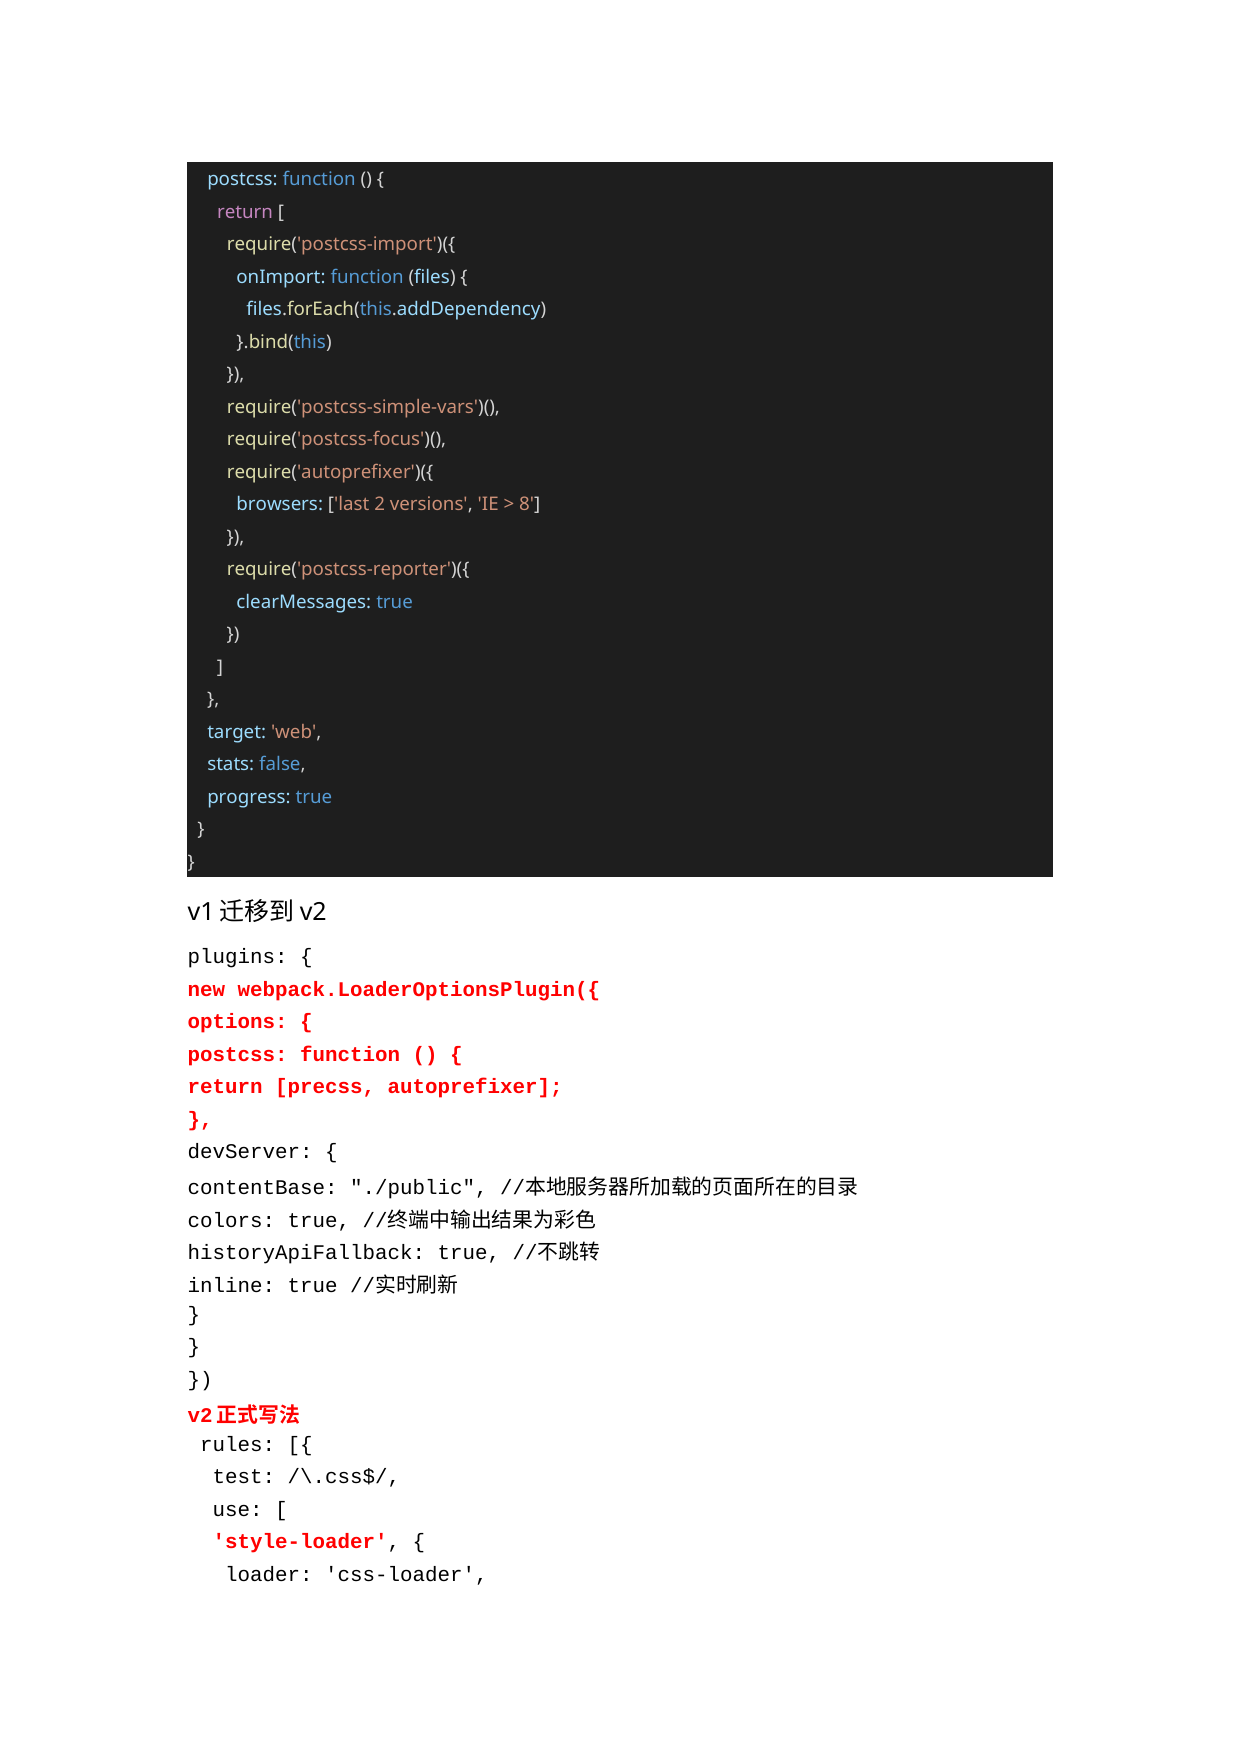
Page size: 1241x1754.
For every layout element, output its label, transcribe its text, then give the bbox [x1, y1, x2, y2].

text } [187, 844, 1053, 877]
text require('postcss-focus')(), [187, 422, 1053, 454]
text 'style-loader', { [187, 1527, 1053, 1559]
text stats: false, [187, 747, 1053, 779]
text require('autoprefixer')({ [187, 454, 1053, 487]
text target: 'web', [187, 714, 1053, 747]
text }.bind(this) [187, 324, 1053, 357]
text rules: [{ [187, 1429, 1053, 1462]
text loader: 'css-loader', [187, 1559, 1053, 1592]
text require('postcss-import')({ [187, 227, 1053, 259]
text require('postcss-simple-vars')(), [187, 389, 1053, 422]
text use: [ [187, 1494, 1053, 1527]
text v1迁移到v2 [187, 877, 1053, 942]
text }), [187, 357, 1053, 389]
text }) [187, 617, 1053, 649]
text } [187, 812, 1053, 844]
text require('postcss-reporter')({ [187, 552, 1053, 584]
text files.forEach(this.addDependency) [187, 292, 1053, 324]
text }), [187, 519, 1053, 552]
text return [ [187, 194, 1053, 227]
text ] [187, 649, 1053, 682]
text onImport: function (files) { [187, 259, 1053, 292]
text plugins: { new webpack.LoaderOptionsPlugin({ options: { postcss: function () { return [precss, autoprefixer]; }, devServer: { contentBase: "./public", //本地服务器所加载的页面所在的目录 colors: true, //终端中输出结果为彩色 historyApiFallback: true, //不跳转 inline: true //实时刷新 } } }) [187, 942, 1053, 1397]
text v2正式写法 [187, 1397, 1053, 1429]
text progress: true [187, 779, 1053, 812]
text }, [187, 682, 1053, 714]
text postcss: function () { [187, 162, 1053, 194]
text clearMessages: true [187, 584, 1053, 617]
text test: /\.css$/, [187, 1462, 1053, 1494]
text browsers: ['last 2 versions', 'IE > 8'] [187, 487, 1053, 519]
